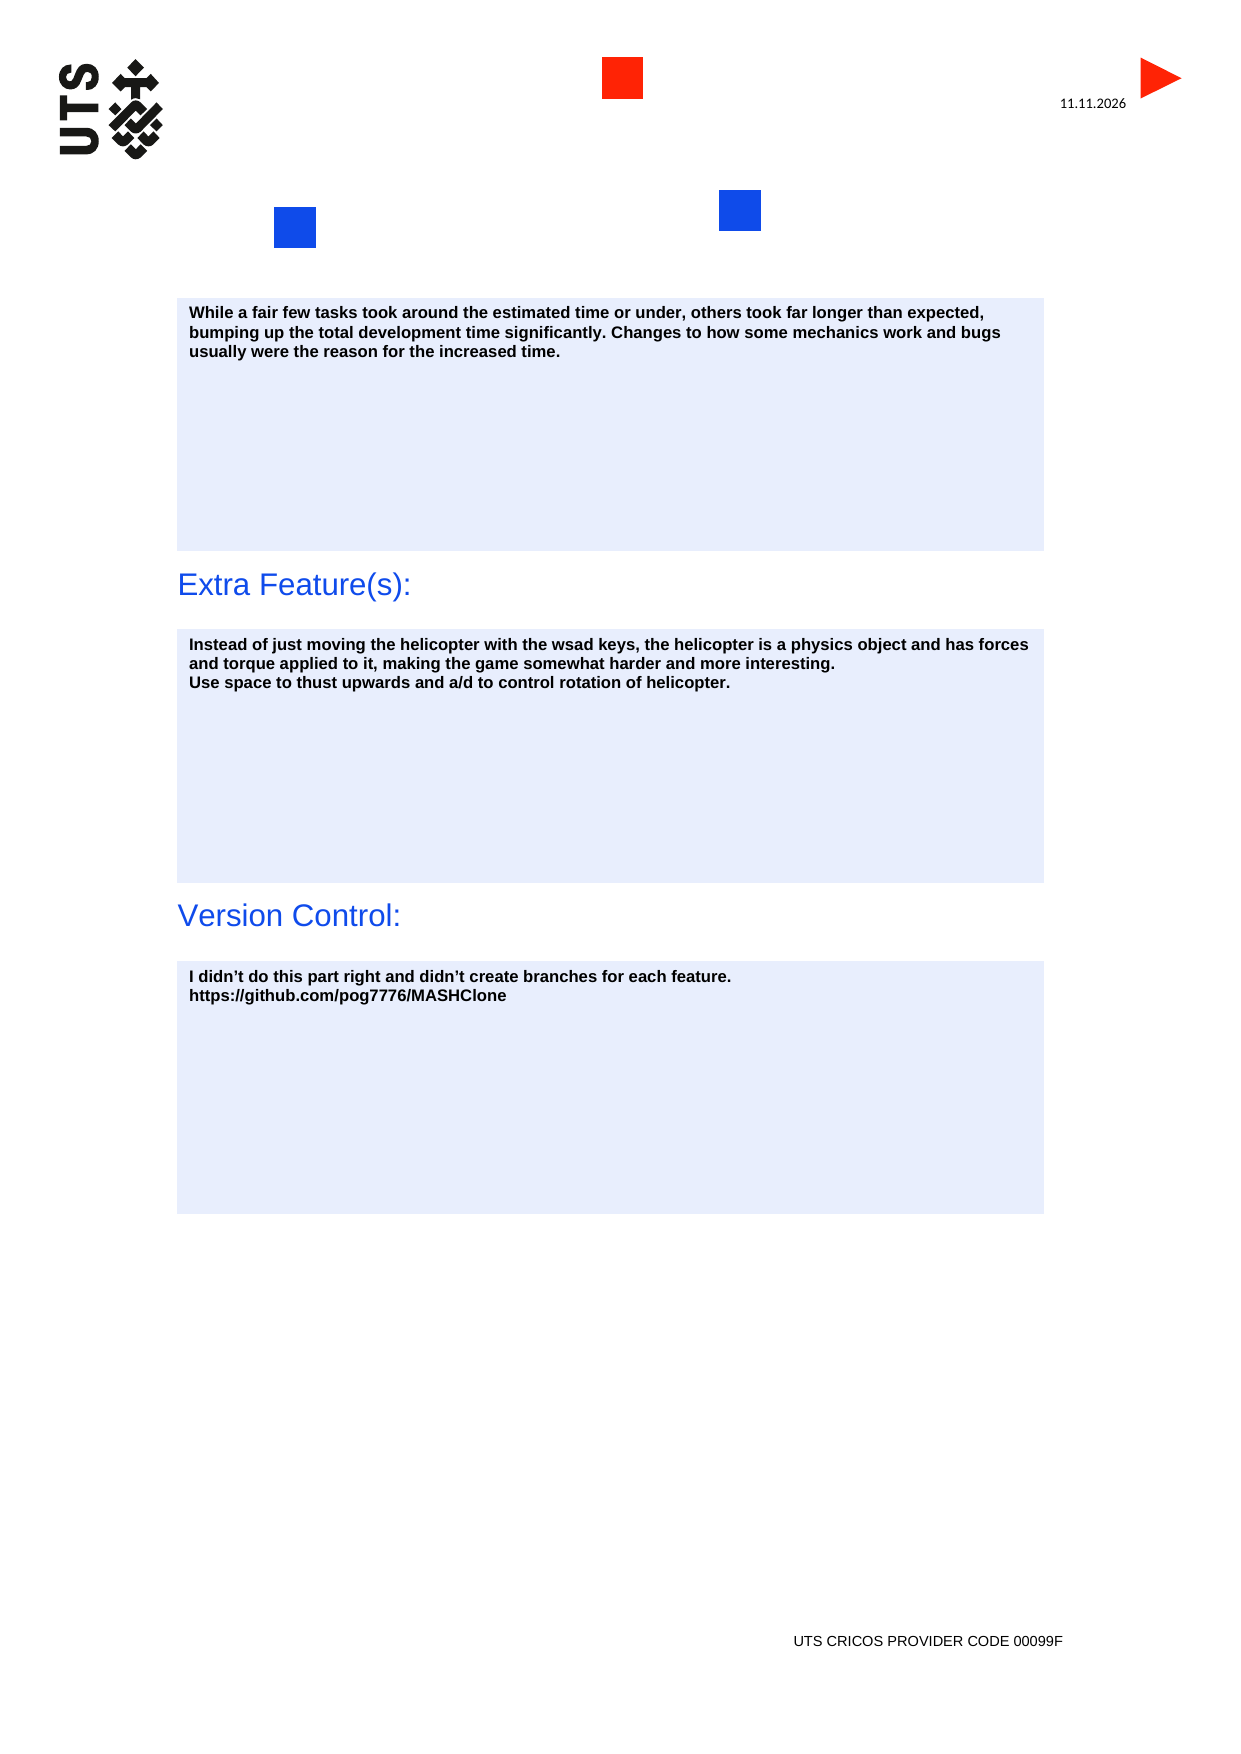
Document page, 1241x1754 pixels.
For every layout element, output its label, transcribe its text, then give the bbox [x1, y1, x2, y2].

table_header Instead of just moving the helicopter with the wsad keys, the helicopter is a physics object and has forces and torque applied to it, making the game somewhat harder and more interesting. Use space to thust upwards and a/d to control rotation of helicopter. [177, 629, 1044, 883]
table_header I didn’t do this part right and didn’t create branches for each feature. https://github.com/pog7776/MASHClone [177, 961, 1044, 1214]
text Version Control: [177, 897, 1063, 933]
text Extra Feature(s): [177, 566, 1063, 602]
table_header While a fair few tasks took around the estimated time or under, others took far longer than expected, bumping up the total development time significantly. Changes to how some mechanics work and bugs usually were the reason for the increased time. [177, 298, 1044, 551]
